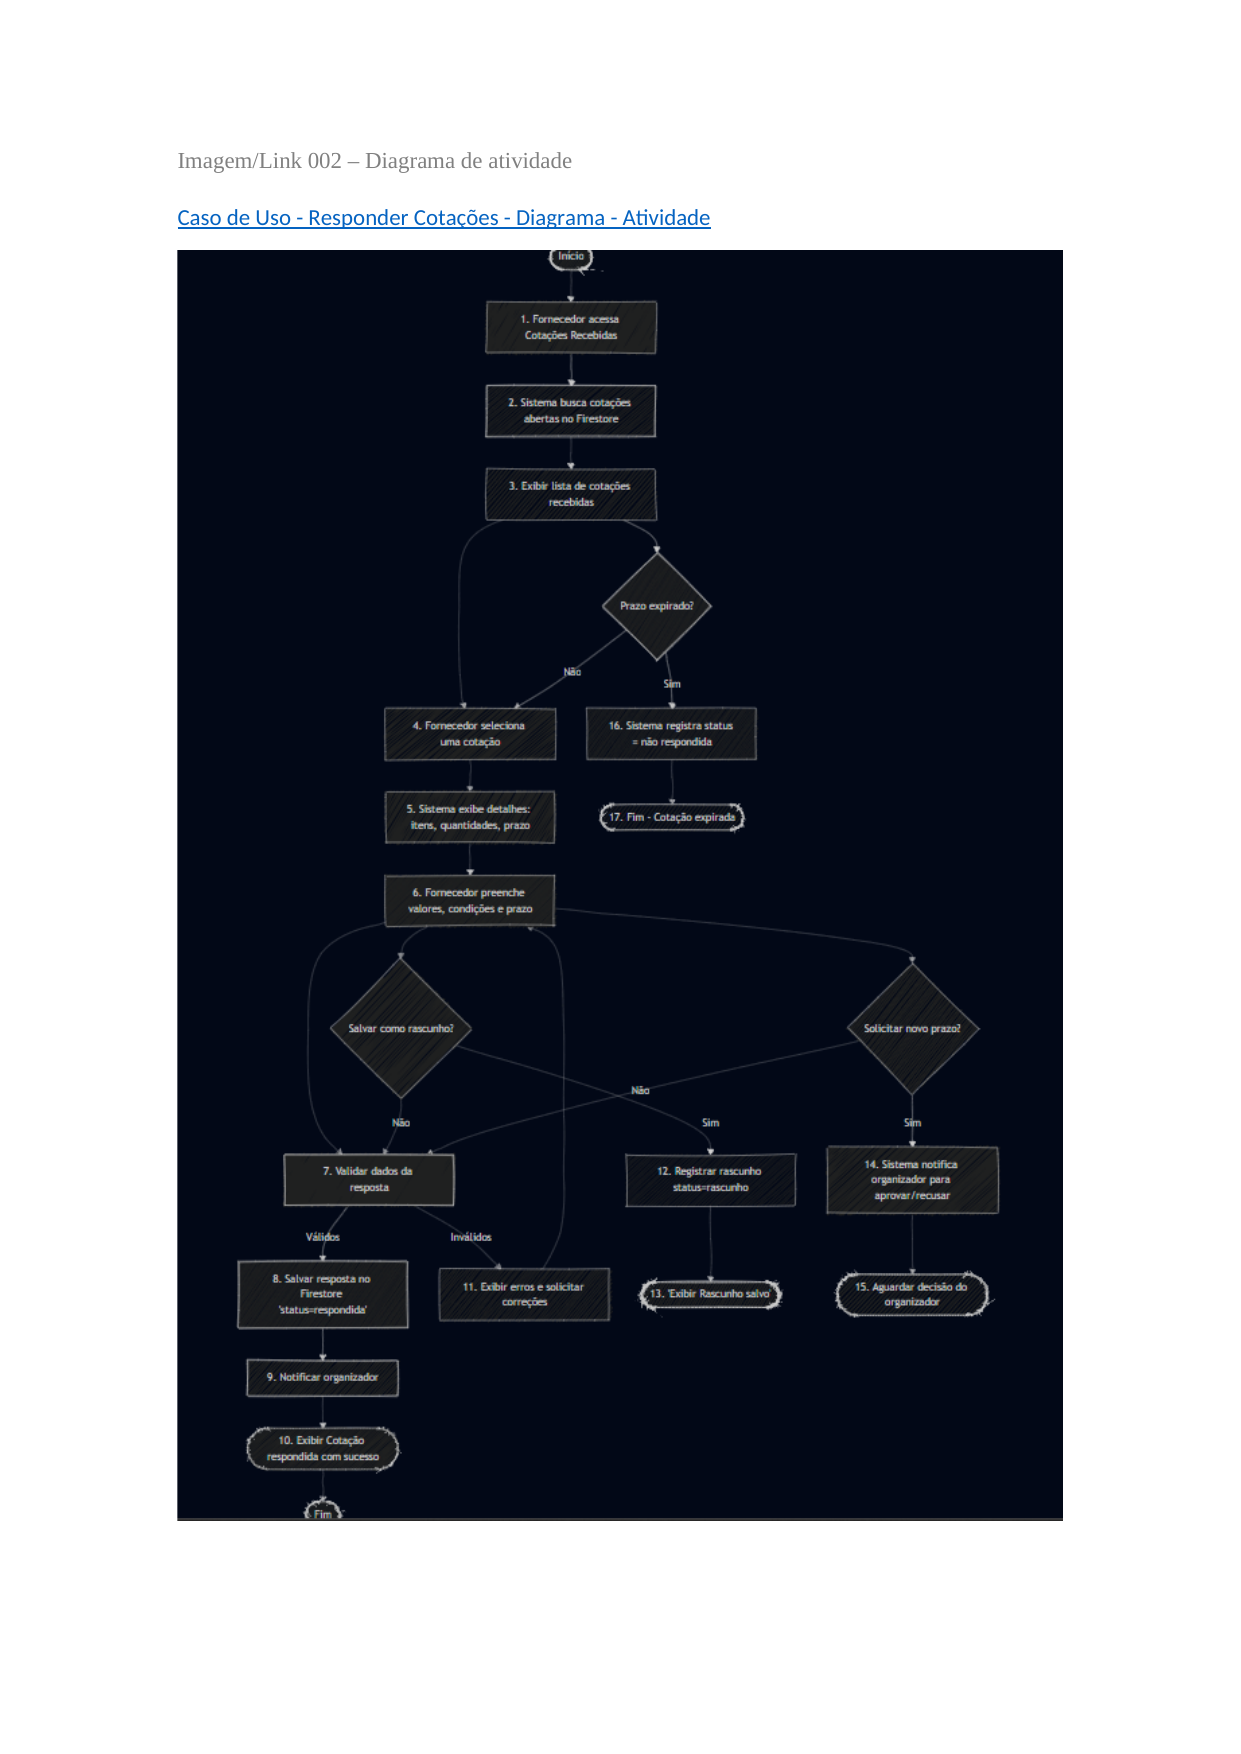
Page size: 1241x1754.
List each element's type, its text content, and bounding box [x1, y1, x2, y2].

picture [177, 250, 1063, 1521]
text Caso de Uso - Responder Cotações - Diagrama - Atividade [177, 203, 1063, 231]
text Imagem/Link 002 – Diagrama de atividade [177, 148, 1063, 174]
